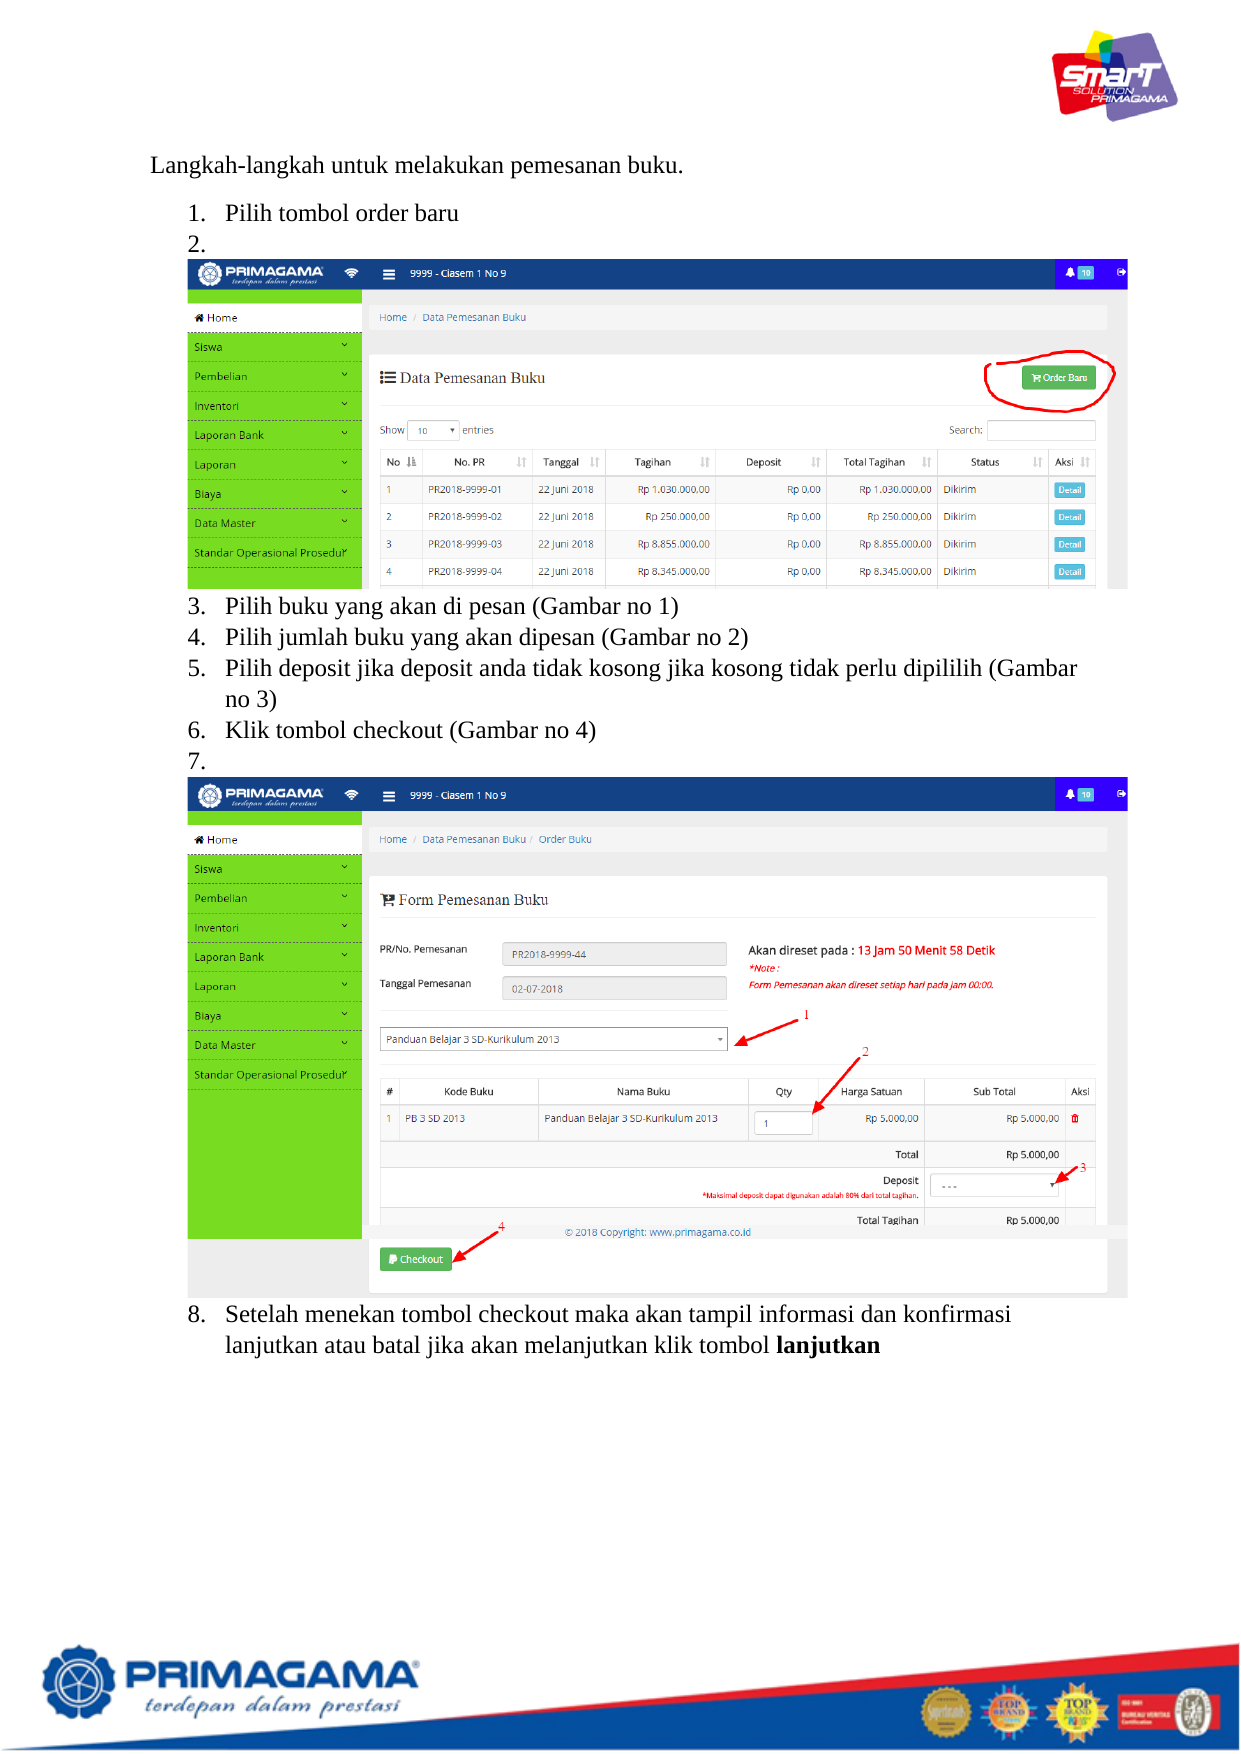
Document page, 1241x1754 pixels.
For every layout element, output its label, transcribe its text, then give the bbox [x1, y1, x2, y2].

list Pilih jumlah buku yang akan dipesan (Gambar no 2) [187, 622, 1090, 651]
text Langkah-langkah untuk melakukan pemesanan buku. [150, 150, 1090, 179]
list Klik tombol checkout (Gambar no 4) [187, 715, 1090, 744]
picture [187, 259, 1128, 589]
picture [187, 777, 1128, 1298]
list Setelah menekan tombol checkout maka akan tampil informasi dan konfirmasi lanjutkan atau batal jika akan melanjutkan klik tombol lanjutkan [187, 1299, 1090, 1359]
list Pilih tombol order baru [187, 198, 1090, 226]
picture [1034, 25, 1196, 125]
list Pilih deposit jika deposit anda tidak kosong jika kosong tidak perlu dipililih (Gambar no 3) [187, 653, 1090, 713]
picture [1, 1642, 1241, 1752]
list Pilih buku yang akan di pesan (Gambar no 1) [187, 591, 1090, 619]
